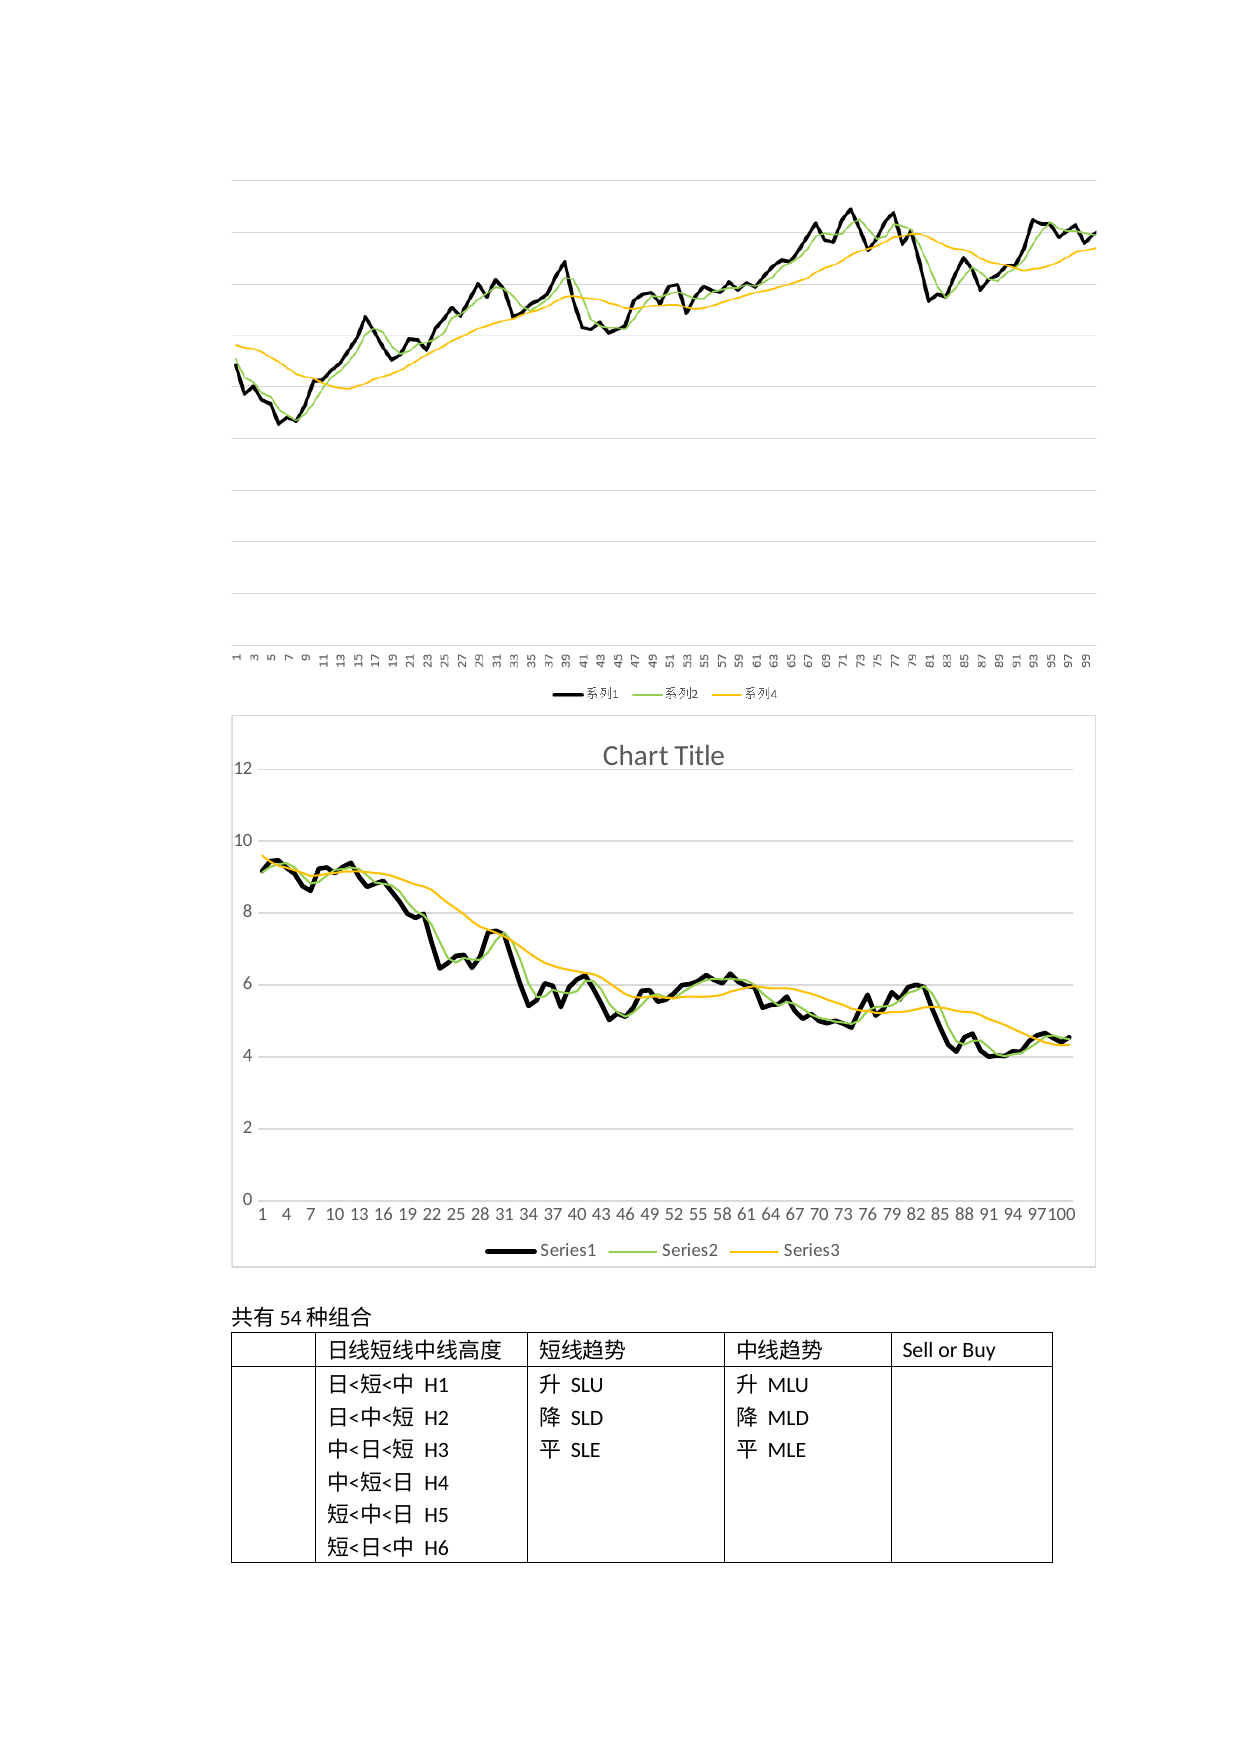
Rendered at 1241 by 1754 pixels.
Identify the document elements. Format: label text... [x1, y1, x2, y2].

table_cell 升 MLU 降 MLD 平 MLE [725, 1367, 891, 1562]
table_header [232, 1333, 315, 1366]
table_cell 升 SLU 降 SLD 平 SLE [528, 1367, 724, 1562]
table_cell 日<短<中 H1 日<中<短 H2 中<日<短 H3 中<短<日 H4 短<中<日 H5 短<日<中 H6 [316, 1367, 527, 1562]
table_header 中线趋势 [725, 1333, 891, 1366]
table_header Sell or Buy [892, 1333, 1052, 1366]
table_header 日线短线中线高度 [316, 1333, 527, 1366]
picture [231, 172, 1097, 704]
table_header 短线趋势 [528, 1333, 724, 1366]
list 共有54种组合 [231, 1299, 1053, 1332]
table_cell [232, 1367, 315, 1562]
table_cell [892, 1367, 1052, 1562]
